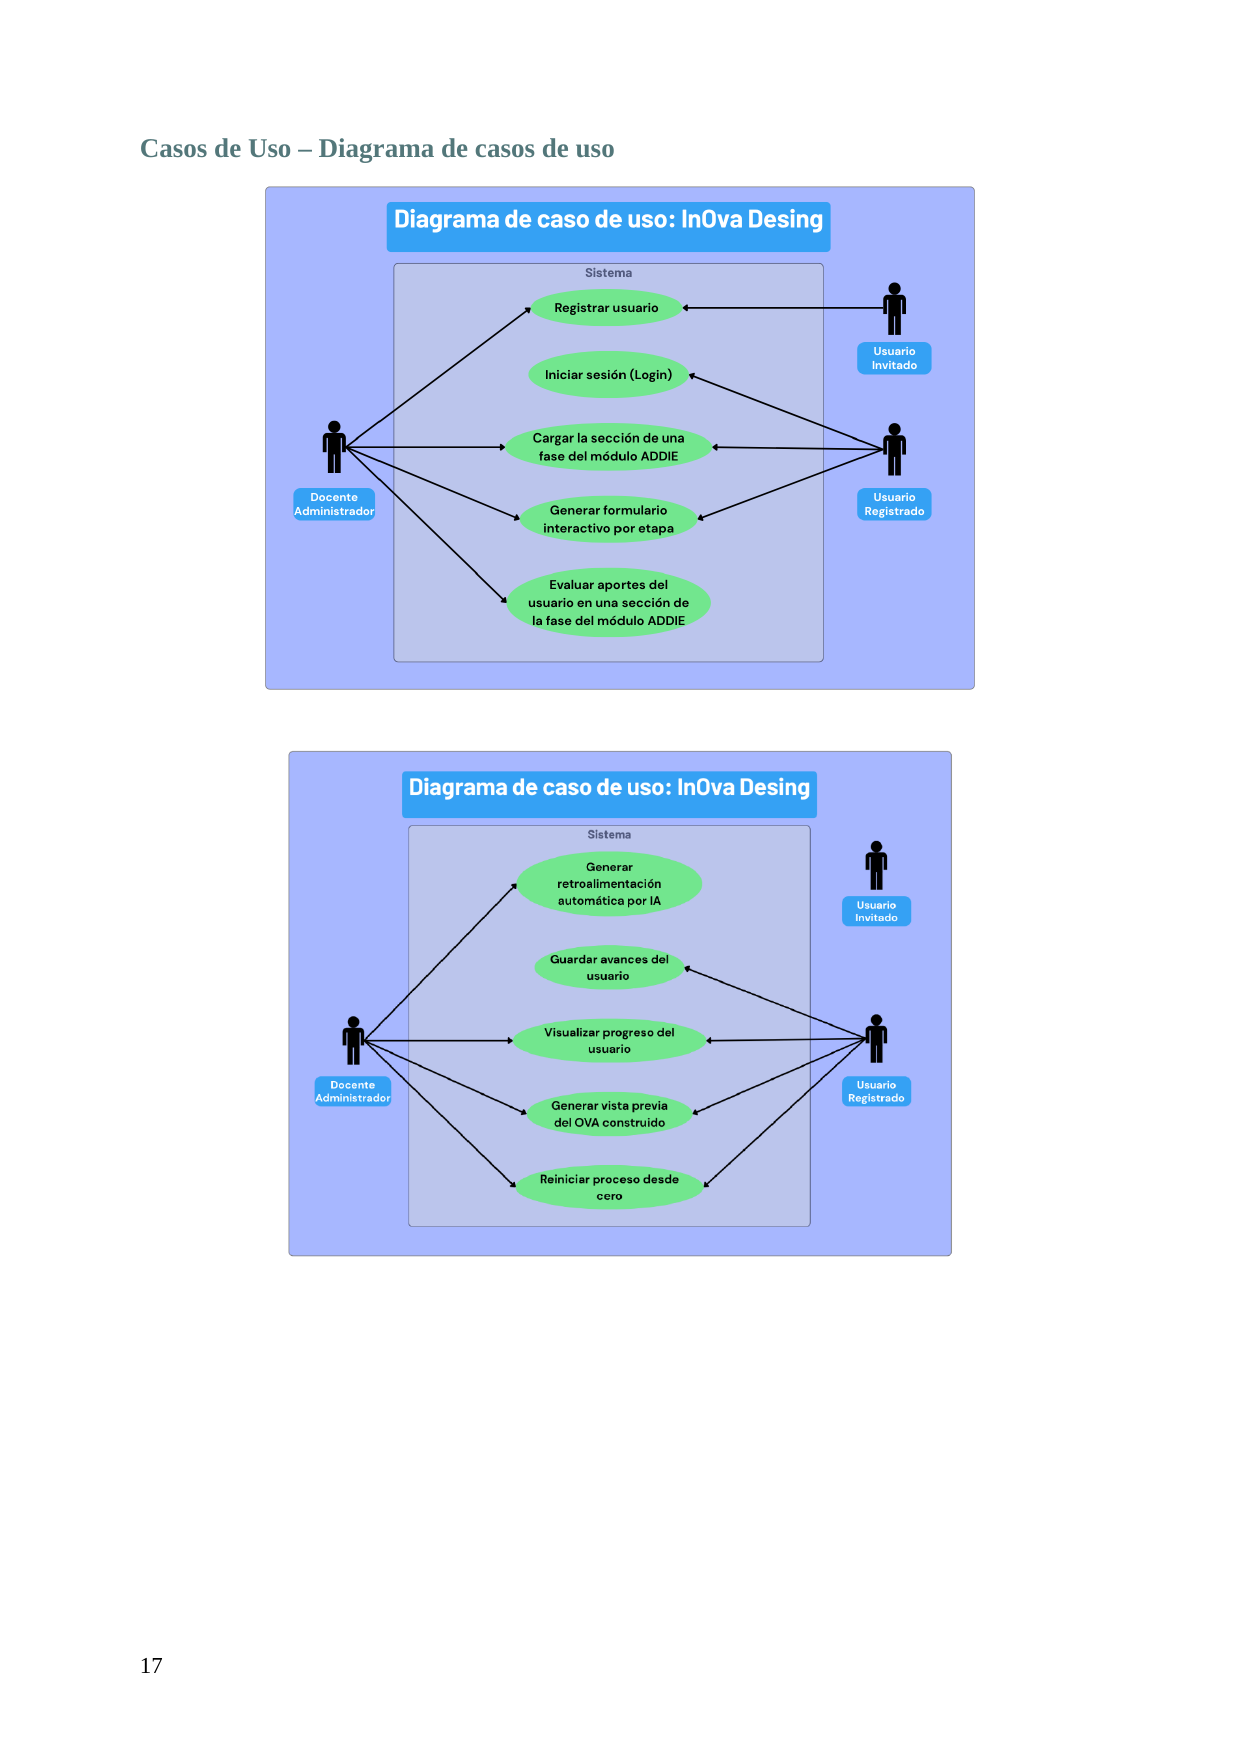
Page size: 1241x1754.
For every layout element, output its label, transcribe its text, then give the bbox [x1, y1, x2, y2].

picture [139, 167, 1101, 709]
picture [139, 733, 1101, 1274]
subtitle Casos de Uso – Diagrama de casos de uso [139, 132, 1101, 163]
